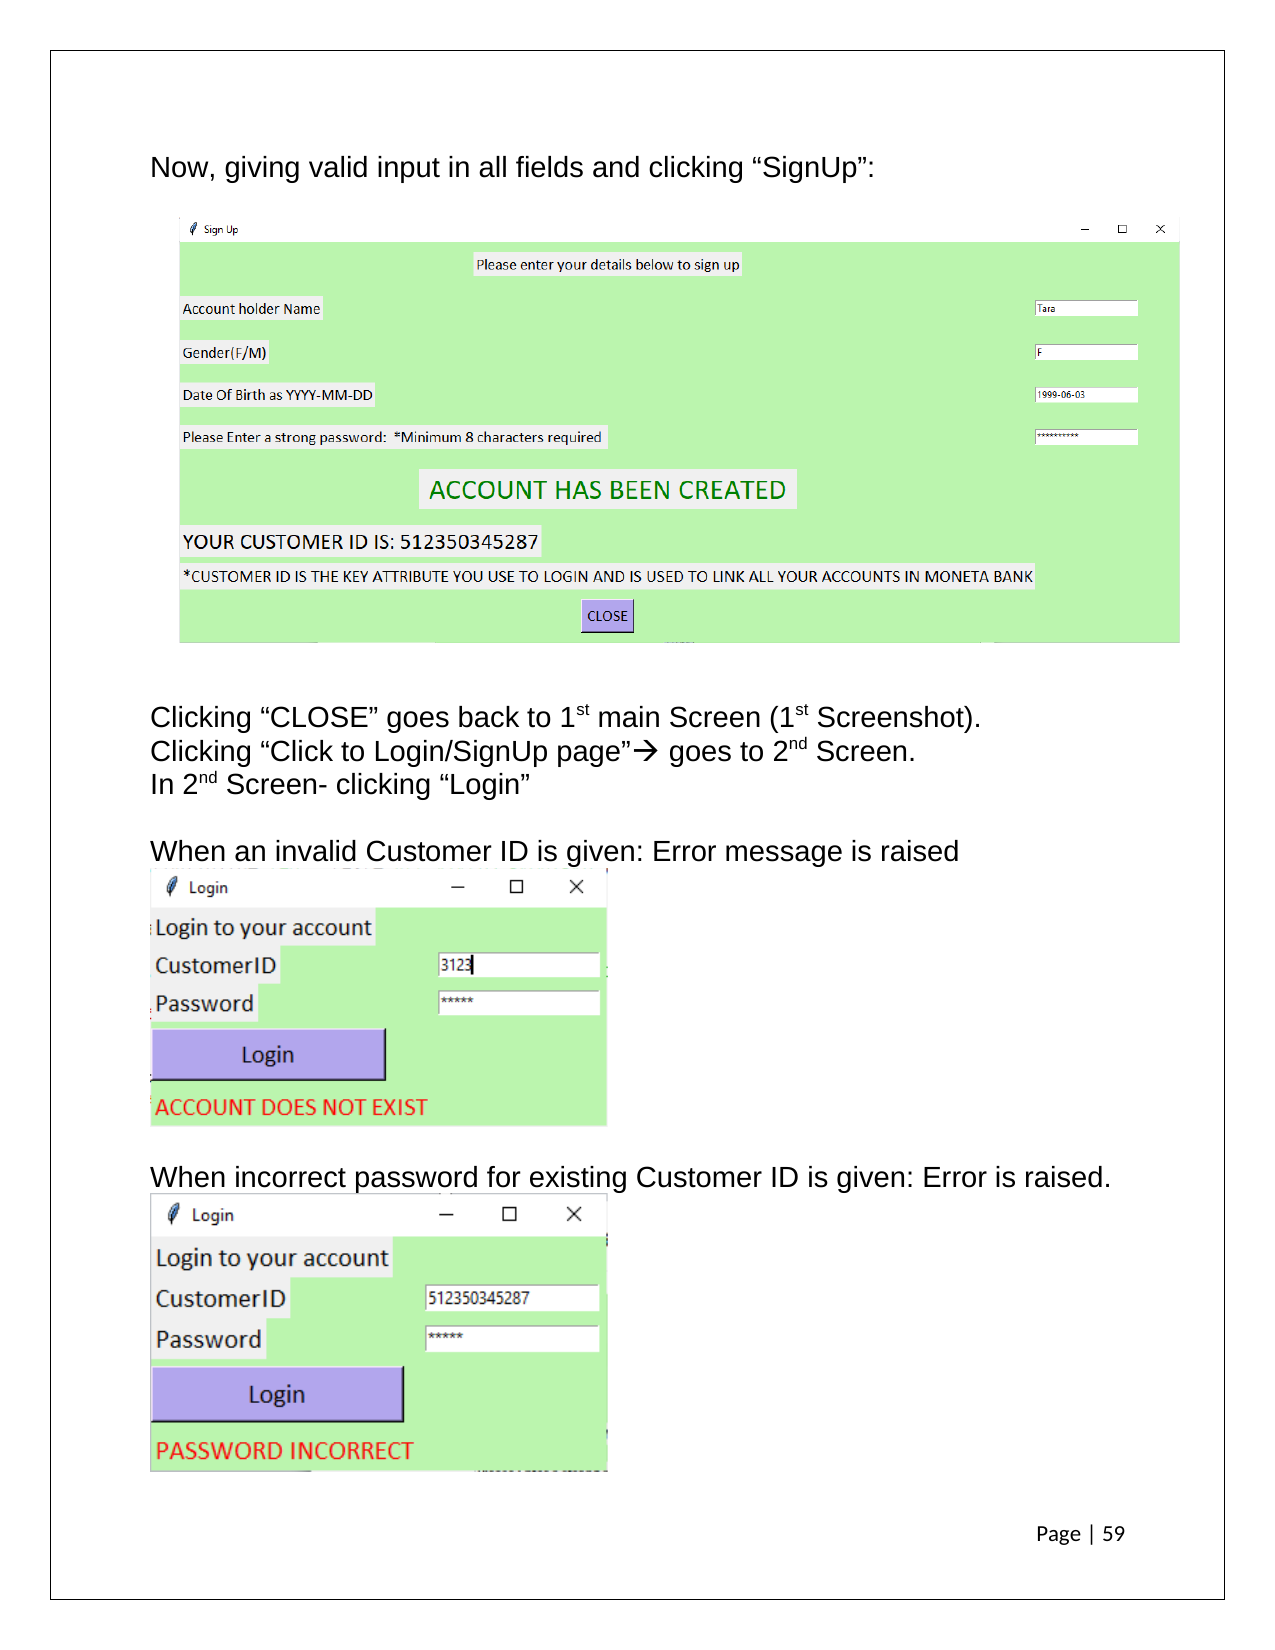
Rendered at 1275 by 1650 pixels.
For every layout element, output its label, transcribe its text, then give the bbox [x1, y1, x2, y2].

picture [179, 217, 1180, 643]
picture [150, 1193, 608, 1472]
text Clicking “CLOSE” goes back to 1st main Screen (1st Screenshot). [150, 700, 1125, 734]
text Now, giving valid input in all fields and clicking “SignUp”: [150, 150, 1125, 183]
text When incorrect password for existing Customer ID is given: Error is raised. [150, 1160, 1125, 1193]
picture [150, 868, 608, 1127]
text When an invalid Customer ID is given: Error message is raised [150, 834, 1125, 868]
text Clicking “Click to Login/SignUp page” goes to 2nd Screen. [150, 734, 1125, 767]
text In 2nd Screen- clicking “Login” [150, 767, 1125, 801]
